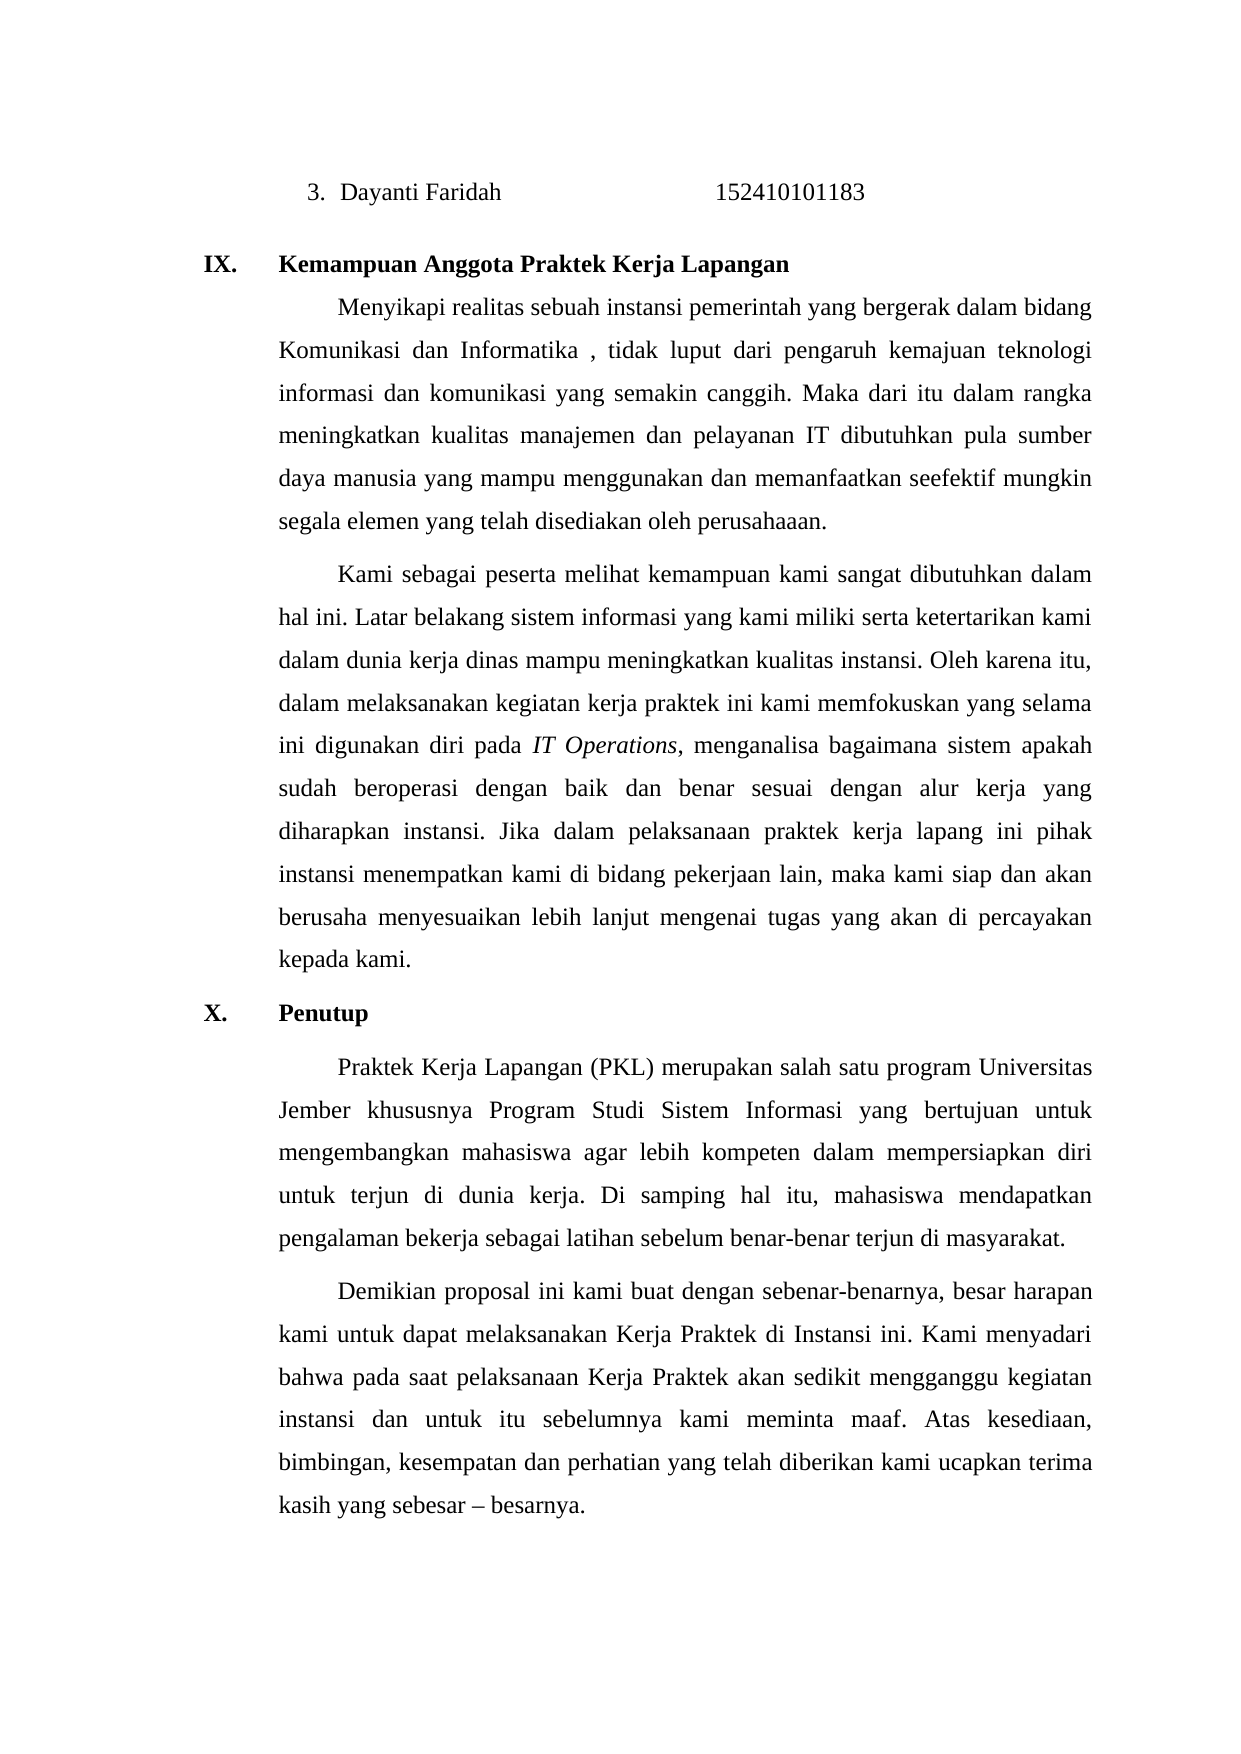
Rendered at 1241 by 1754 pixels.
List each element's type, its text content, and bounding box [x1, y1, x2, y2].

subtitle Penutup [203, 998, 1093, 1027]
text Menyikapi realitas sebuah instansi pemerintah yang bergerak dalam bidang Komunikasi dan Informatika , tidak luput dari pengaruh kemajuan teknologi informasi dan komunikasi yang semakin canggih. Maka dari itu dalam rangka meningkatkan kualitas manajemen dan pelayanan IT dibutuhkan pula sumber daya manusia yang mampu menggunakan dan memanfaatkan seefektif mungkin segala elemen yang telah disediakan oleh perusahaaan. [278, 292, 1092, 535]
text Kami sebagai peserta melihat kemampuan kami sangat dibutuhkan dalam hal ini. Latar belakang sistem informasi yang kami miliki serta ketertarikan kami dalam dunia kerja dinas mampu meningkatkan kualitas instansi. Oleh karena itu, dalam melaksanakan kegiatan kerja praktek ini kami memfokuskan yang selama ini digunakan diri pada IT Operations, menganalisa bagaimana sistem apakah sudah beroperasi dengan baik dan benar sesuai dengan alur kerja yang diharapkan instansi. Jika dalam pelaksanaan praktek kerja lapang ini pihak instansi menempatkan kami di bidang pekerjaan lain, maka kami siap dan akan berusaha menyesuaikan lebih lanjut mengenai tugas yang akan di percayakan kepada kami. [278, 559, 1093, 973]
text Demikian proposal ini kami buat dengan sebenar-benarnya, besar harapan kami untuk dapat melaksanakan Kerja Praktek di Instansi ini. Kami menyadari bahwa pada saat pelaksanaan Kerja Praktek akan sedikit mengganggu kegiatan instansi dan untuk itu sebelumnya kami meminta maaf. Atas kesediaan, bimbingan, kesempatan dan perhatian yang telah diberikan kami ucapkan terima kasih yang sebesar – besarnya. [278, 1276, 1093, 1519]
text Praktek Kerja Lapangan (PKL) merupakan salah satu program Universitas Jember khususnya Program Studi Sistem Informasi yang bertujuan untuk mengembangkan mahasiswa agar lebih kompeten dalam mempersiapkan diri untuk terjun di dunia kerja. Di samping hal itu, mahasiswa mendapatkan pengalaman bekerja sebagai latihan sebelum benar-benar terjun di masyarakat. [278, 1052, 1093, 1252]
subtitle Kemampuan Anggota Praktek Kerja Lapangan [203, 249, 1093, 278]
list Dayanti Faridah 152410101183 [307, 177, 1093, 206]
